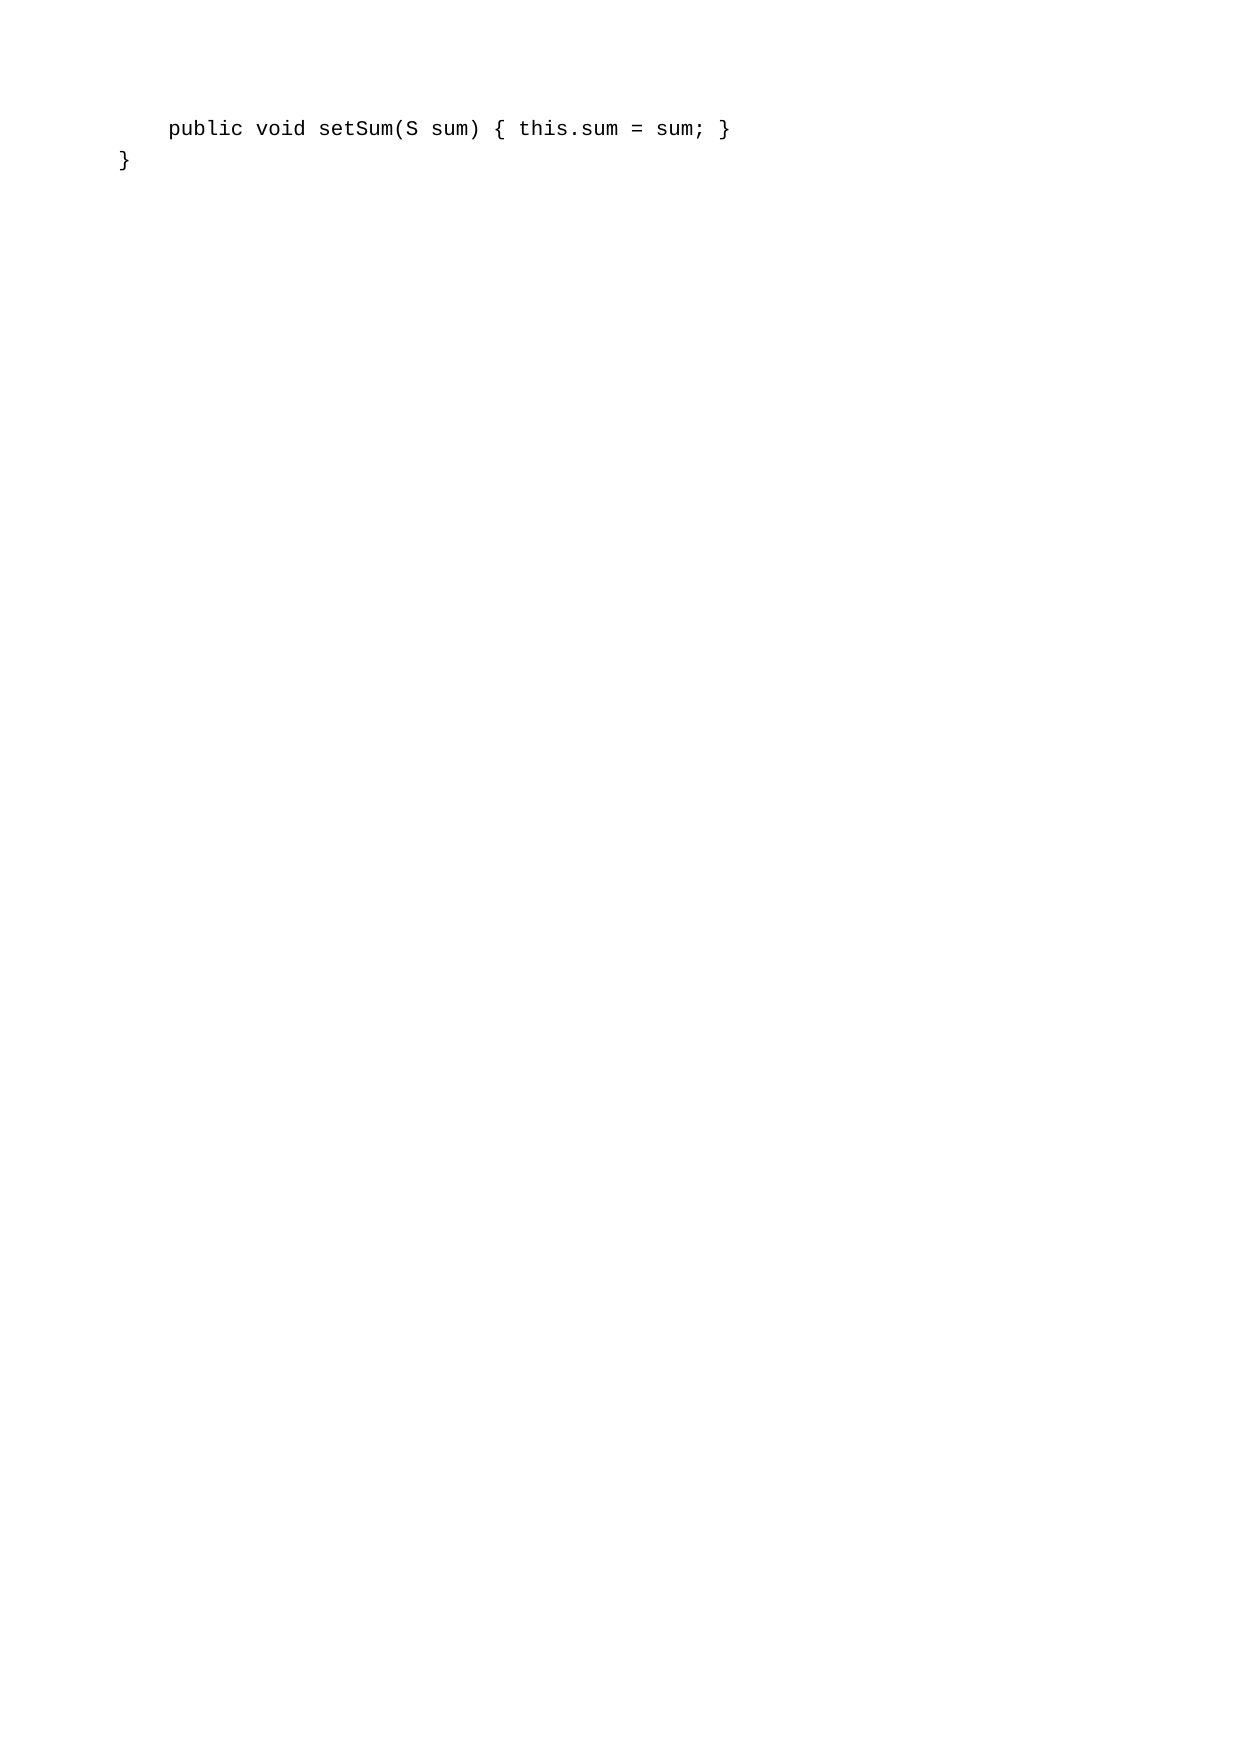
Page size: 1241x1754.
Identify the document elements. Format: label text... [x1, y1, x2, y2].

text public void setSum(S sum) { this.sum = sum; } [118, 118, 1122, 142]
text } [118, 149, 1122, 173]
